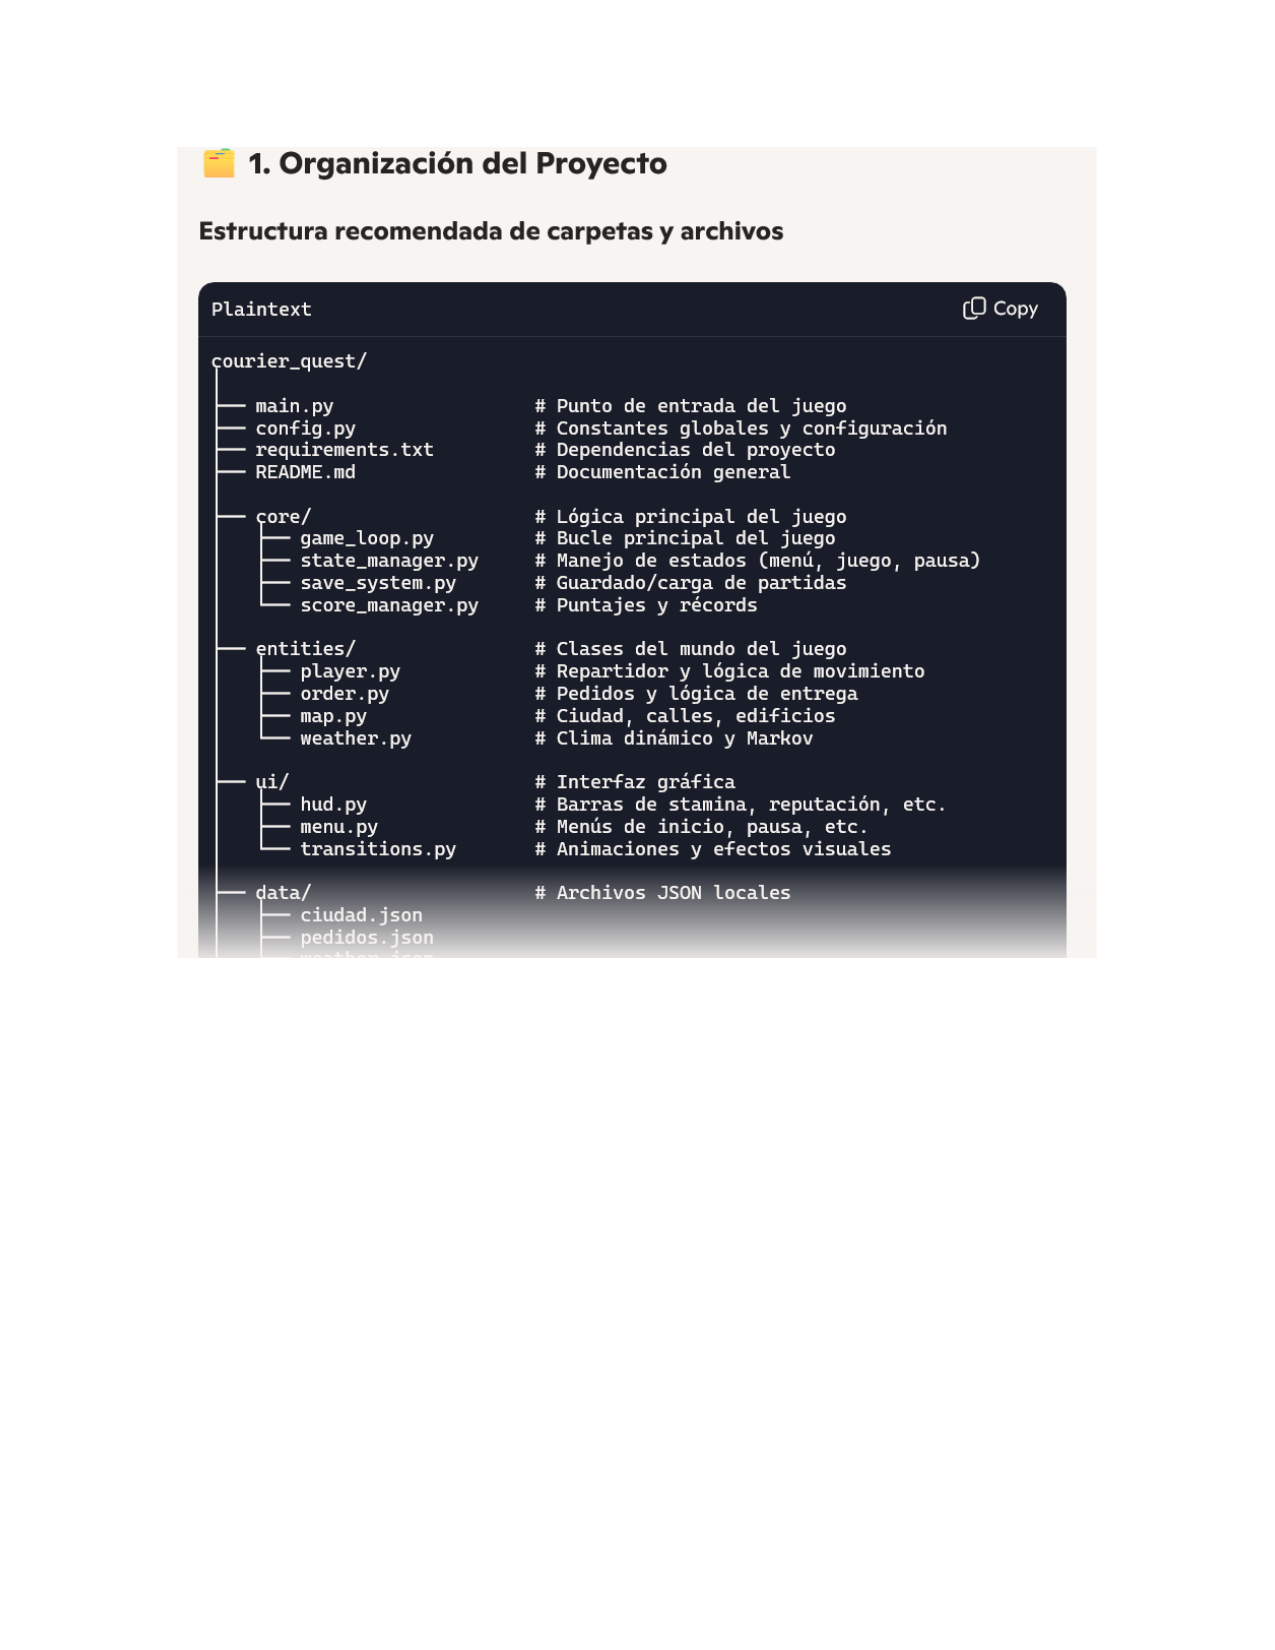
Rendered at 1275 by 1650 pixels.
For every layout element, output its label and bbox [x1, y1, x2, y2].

picture [177, 147, 1097, 958]
